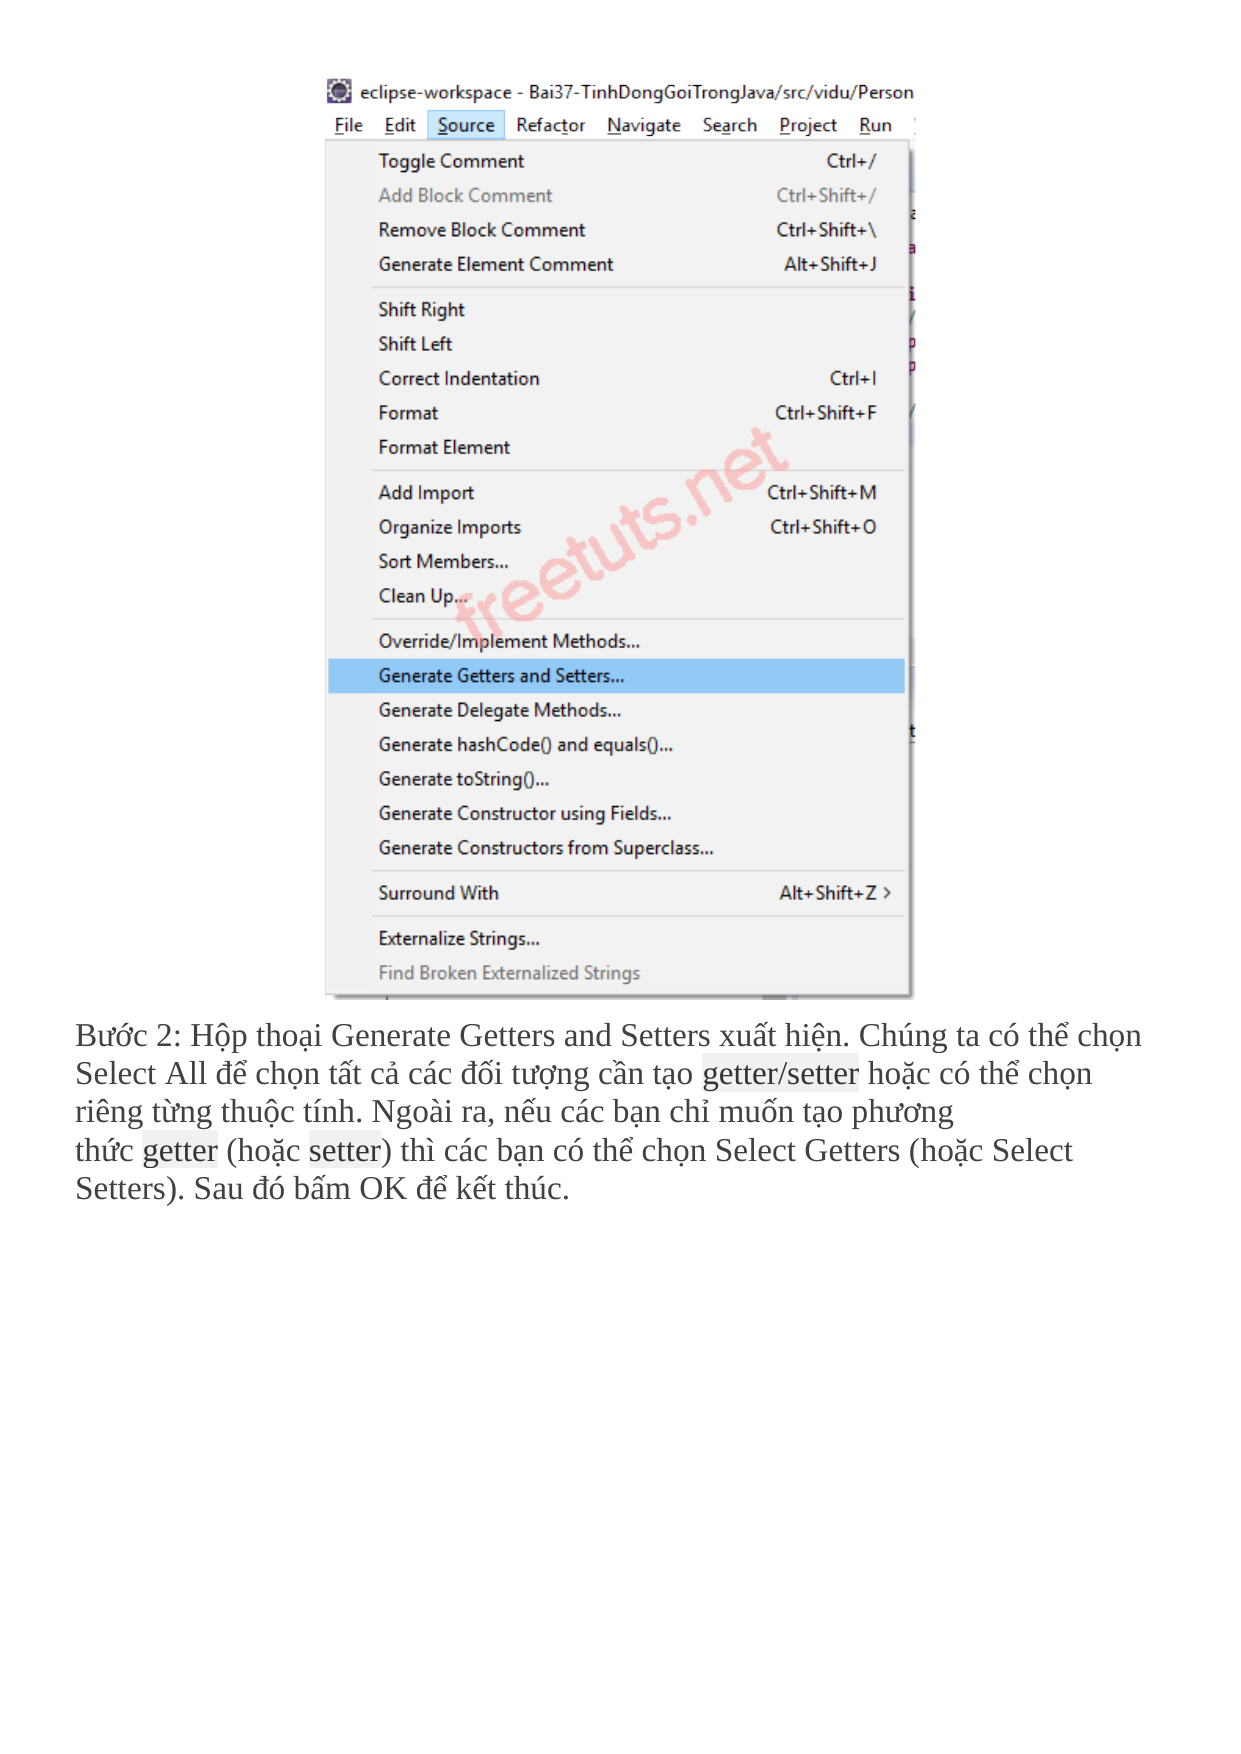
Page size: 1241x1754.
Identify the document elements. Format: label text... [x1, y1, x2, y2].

text Bước 2: Hộp thoại Generate Getters and Setters xuất hiện. Chúng ta có thể chọn Select All để chọn tất cả các đối tượng cần tạo getter/setter hoặc có thể chọn riêng từng thuộc tính. Ngoài ra, nếu các bạn chỉ muốn tạo phương thức getter (hoặc setter) thì các bạn có thể chọn Select Getters (hoặc Select Setters). Sau đó bấm OK để kết thúc. [570, 1015, 1165, 1207]
picture [324, 75, 916, 1000]
